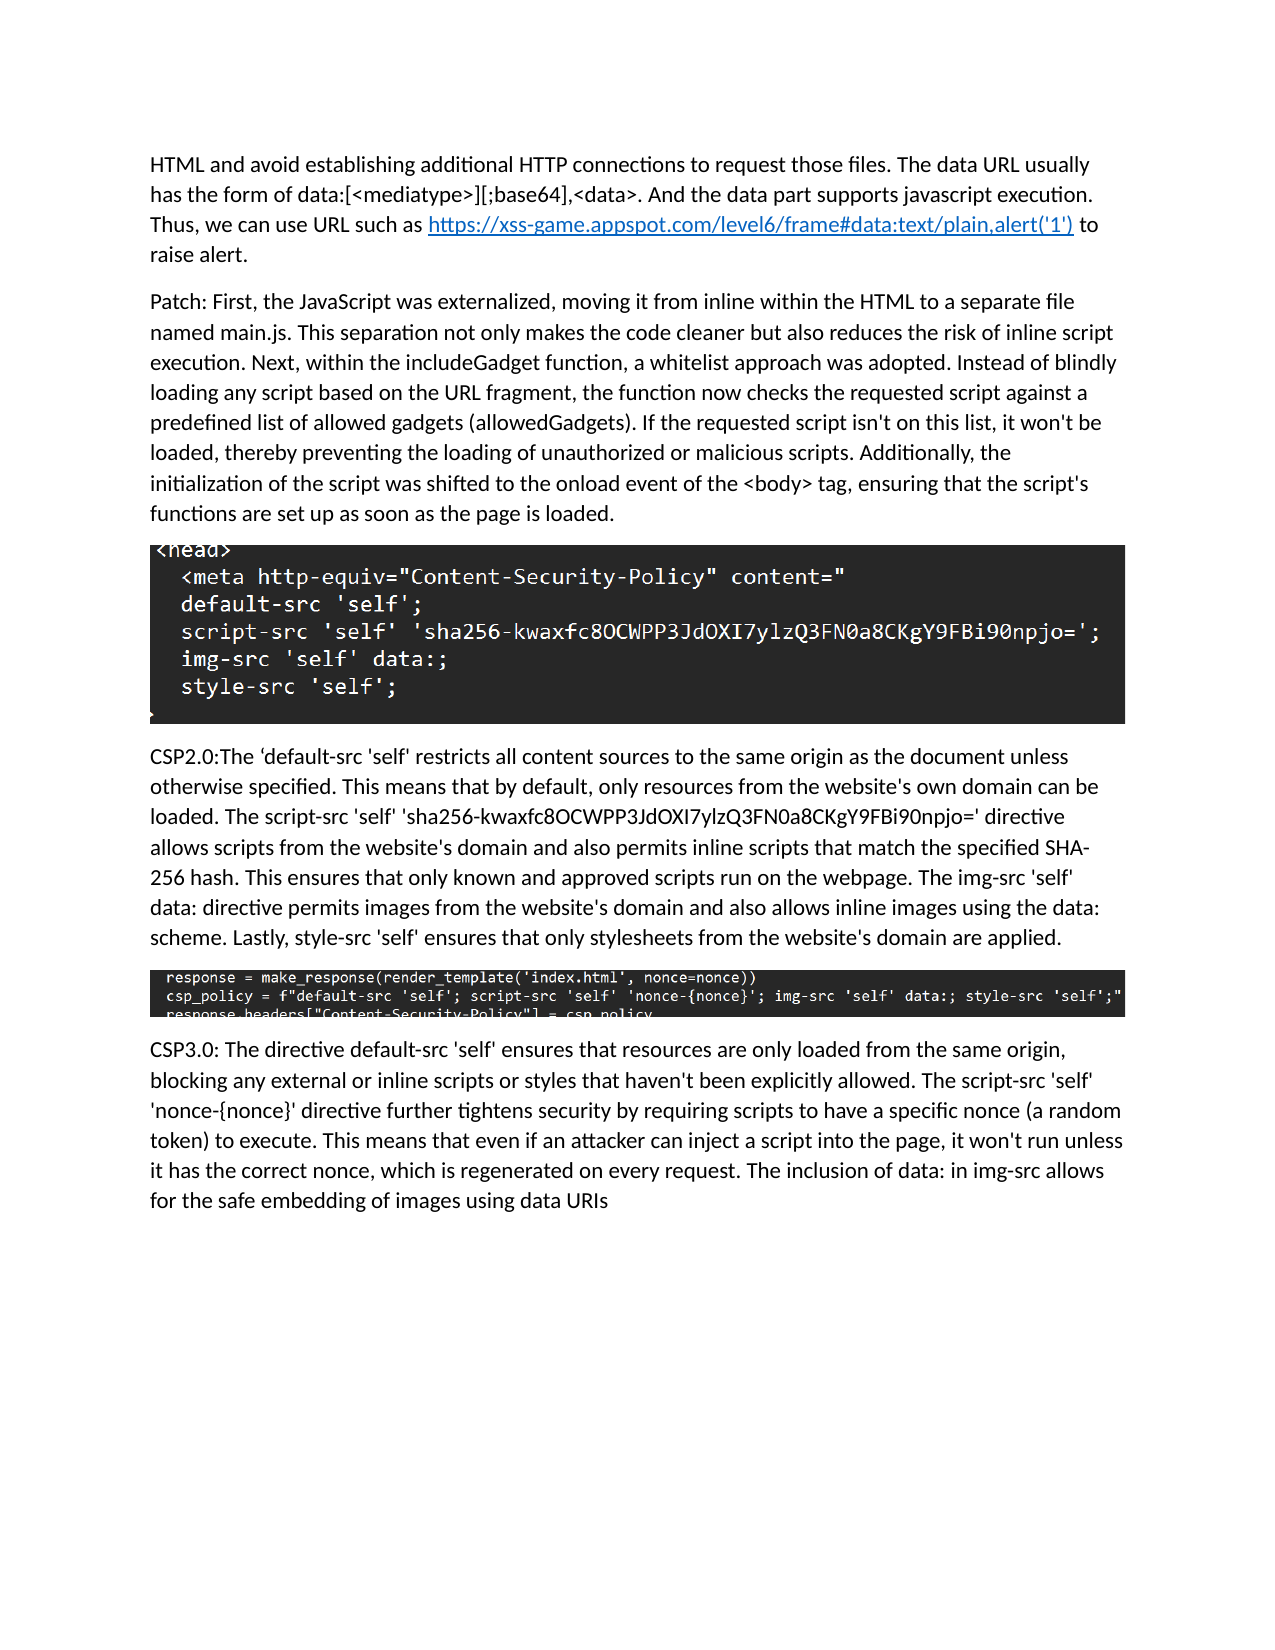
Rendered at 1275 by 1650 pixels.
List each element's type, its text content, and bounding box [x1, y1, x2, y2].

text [150, 150, 1125, 269]
text CSP3.0: The directive default-src 'self' ensures that resources are only loaded from the same origin, blocking any external or inline scripts or styles that haven't been explicitly allowed. The script-src 'self' 'nonce-{nonce}' directive further tightens security by requiring scripts to have a specific nonce (a random token) to execute. This means that even if an attacker can inject a script into the page, it won't run unless it has the correct nonce, which is regenerated on every request. The inclusion of data: in img-src allows for the safe embedding of images using data URIs [150, 1036, 1125, 1215]
text Patch: First, the JavaScript was externalized, moving it from inline within the HTML to a separate file named main.js. This separation not only makes the code cleaner but also reduces the risk of inline script execution. Next, within the includeGadget function, a whitelist approach was adopted. Instead of blindly loading any script based on the URL fragment, the function now checks the requested script against a predefined list of allowed gadgets (allowedGadgets). If the requested script isn't on this list, it won't be loaded, thereby preventing the loading of unauthorized or malicious scripts. Additionally, the initialization of the script was shifted to the onload event of the <body> tag, ensuring that the script's functions are set up as soon as the page is loaded. [150, 287, 1125, 527]
picture [150, 545, 1125, 724]
picture [150, 970, 1125, 1017]
text CSP2.0:The ‘default-src 'self' restricts all content sources to the same origin as the document unless otherwise specified. This means that by default, only resources from the website's own domain can be loaded. The script-src 'self' 'sha256-kwaxfc8OCWPP3JdOXI7ylzQ3FN0a8CKgY9FBi90npjo=' directive allows scripts from the website's domain and also permits inline scripts that match the specified SHA-256 hash. This ensures that only known and approved scripts run on the webpage. The img-src 'self' data: directive permits images from the website's domain and also allows inline images using the data: scheme. Lastly, style-src 'self' ensures that only stylesheets from the website's domain are applied. [150, 742, 1125, 951]
